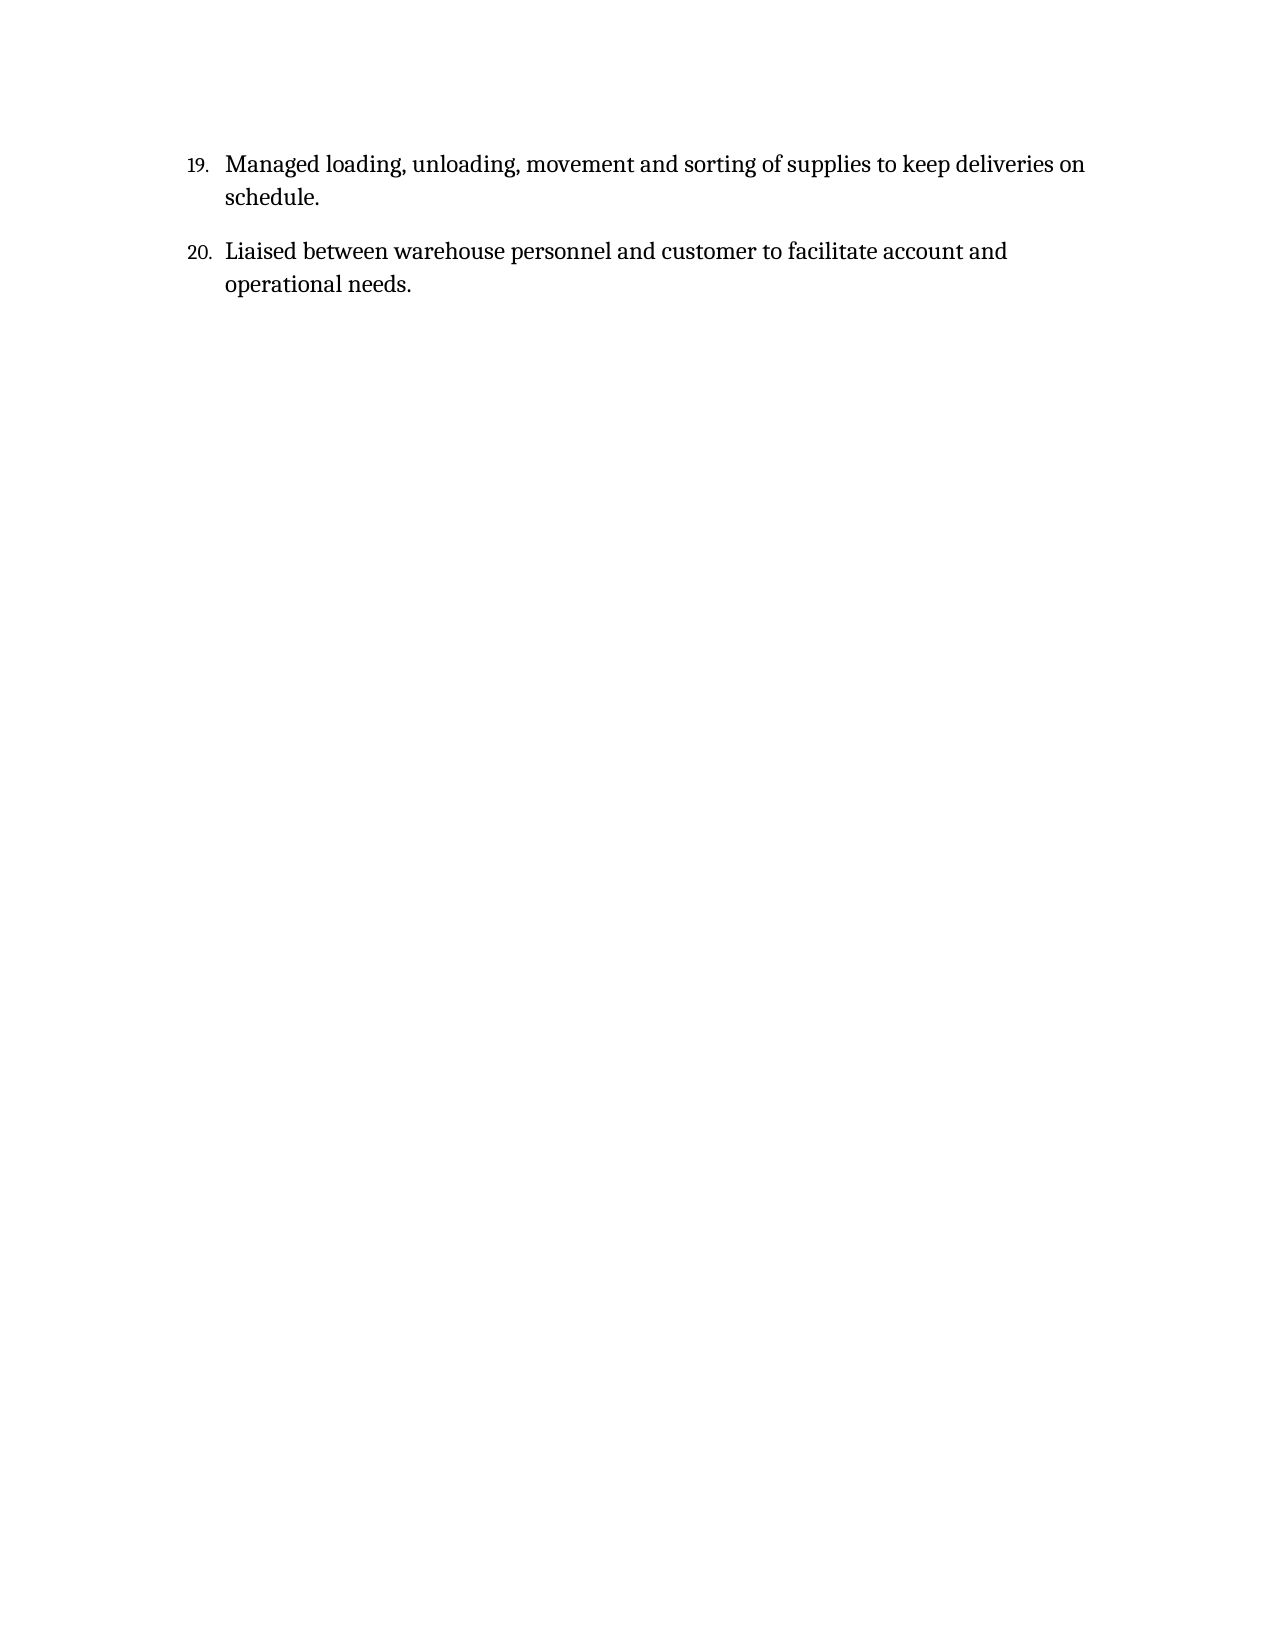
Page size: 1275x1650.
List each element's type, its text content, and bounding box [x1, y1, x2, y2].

list Liaised between warehouse personnel and customer to facilitate account and operational needs. [187, 237, 1125, 299]
list Managed loading, unloading, movement and sorting of supplies to keep deliveries on schedule. [187, 150, 1125, 212]
